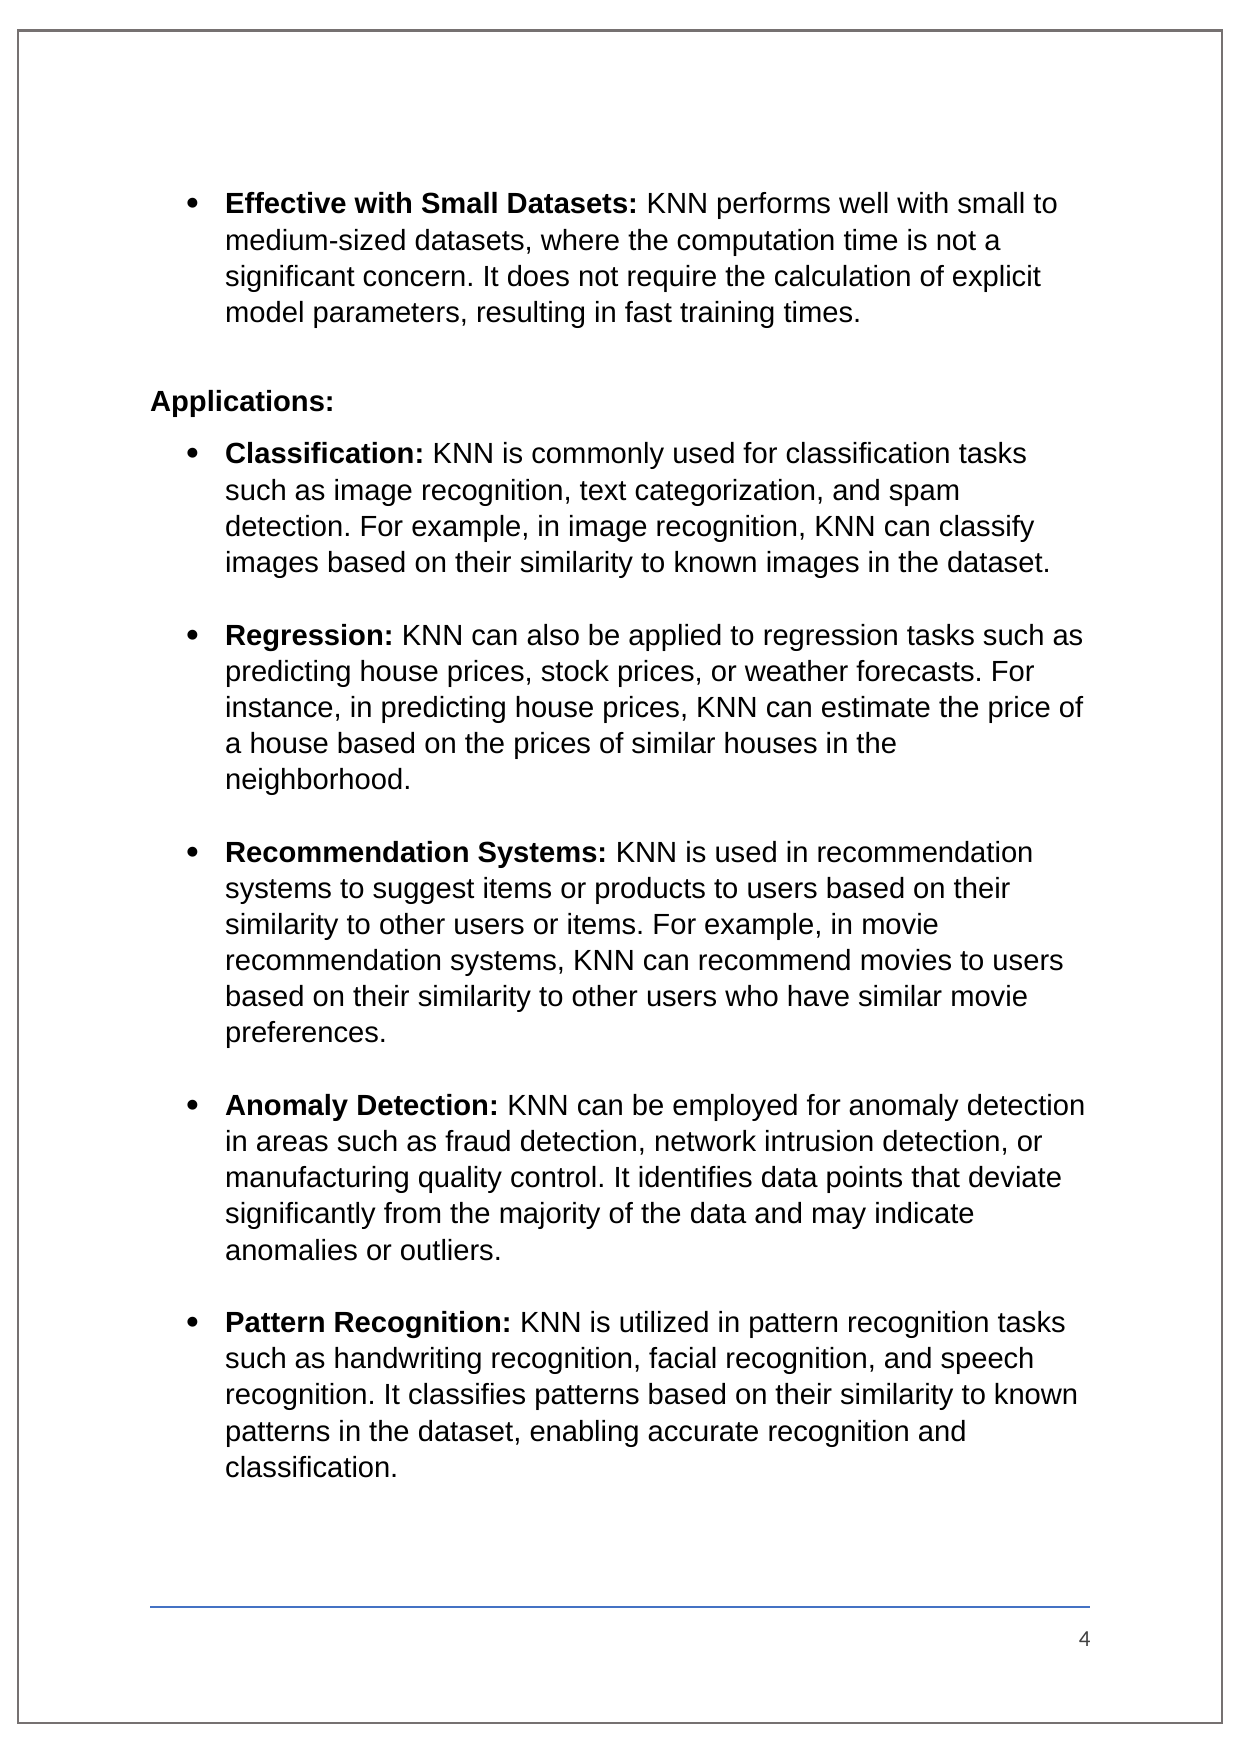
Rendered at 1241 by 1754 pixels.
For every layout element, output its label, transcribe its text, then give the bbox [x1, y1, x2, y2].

list Effective with Small Datasets: KNN performs well with small to medium-sized datasets, where the computation time is not a significant concern. It does not require the calculation of explicit model parameters, resulting in fast training times. [187, 186, 1090, 328]
list Recommendation Systems: KNN is used in recommendation systems to suggest items or products to users based on their similarity to other users or items. For example, in movie recommendation systems, KNN can recommend movies to users based on their similarity to other users who have similar movie preferences. [187, 834, 1090, 1049]
list Pattern Recognition: KNN is utilized in pattern recognition tasks such as handwriting recognition, facial recognition, and speech recognition. It classifies patterns based on their similarity to known patterns in the dataset, enabling accurate recognition and classification. [187, 1305, 1090, 1483]
list Classification: KNN is commonly used for classification tasks such as image recognition, text categorization, and spam detection. For example, in image recognition, KNN can classify images based on their similarity to known images in the dataset. [187, 437, 1090, 579]
list Anomaly Detection: KNN can be employed for anomaly detection in areas such as fraud detection, network intrusion detection, or manufacturing quality control. It identifies data points that deviate significantly from the majority of the data and may indicate anomalies or outliers. [187, 1088, 1090, 1266]
list Regression: KNN can also be applied to regression tasks such as predicting house prices, stock prices, or weather forecasts. For instance, in predicting house prices, KNN can estimate the price of a house based on the prices of similar houses in the neighborhood. [187, 617, 1090, 796]
text Applications: [150, 384, 1090, 417]
